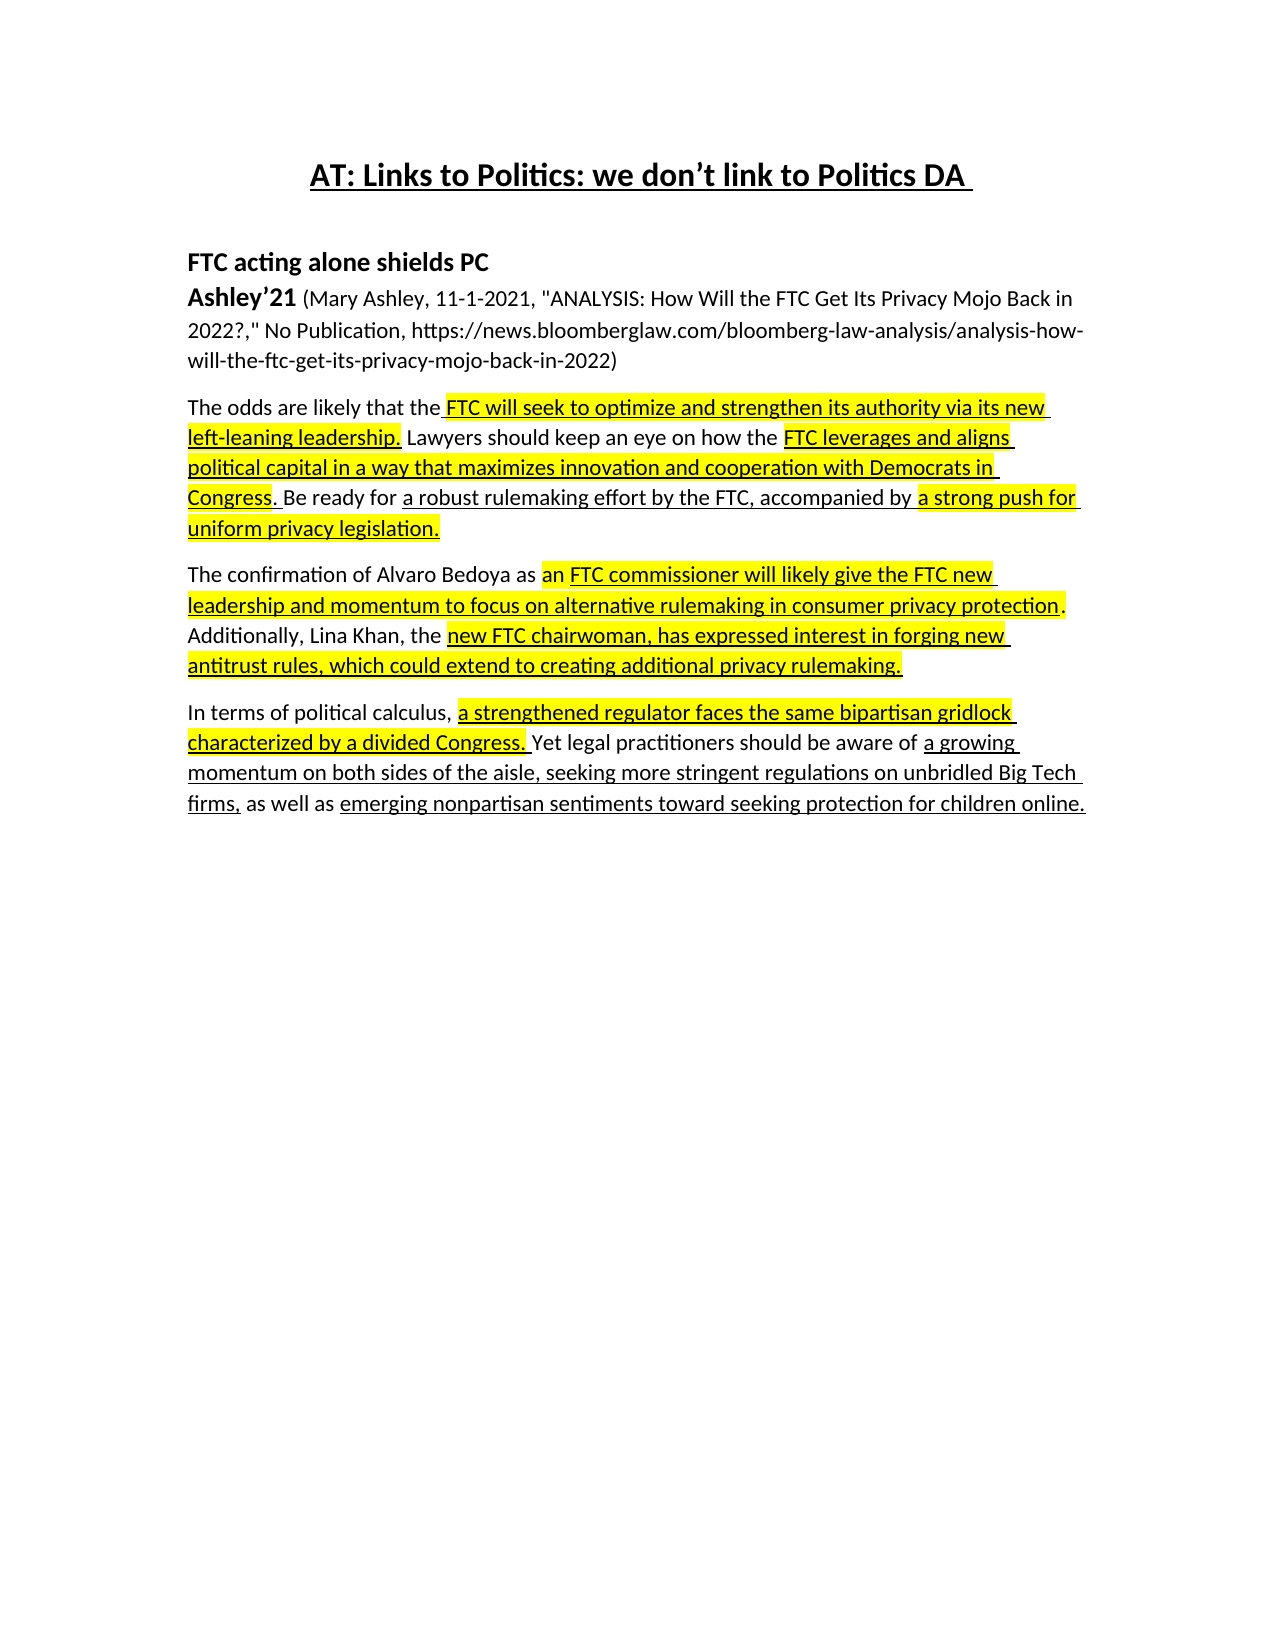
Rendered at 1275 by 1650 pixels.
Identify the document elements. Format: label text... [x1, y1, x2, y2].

text The odds are likely that the FTC will seek to optimize and strengthen its authority via its new left-leaning leadership. Lawyers should keep an eye on how the FTC leverages and aligns political capital in a way that maximizes innovation and cooperation with Democrats in Congress. Be ready for a robust rulemaking effort by the FTC, accompanied by a strong push for uniform privacy legislation. [187, 393, 1087, 542]
text The confirmation of Alvaro Bedoya as an FTC commissioner will likely give the FTC new leadership and momentum to focus on alternative rulemaking in consumer privacy protection. Additionally, Lina Khan, the new FTC chairwoman, has expressed interest in forging new antitrust rules, which could extend to creating additional privacy rulemaking. [187, 561, 1087, 679]
subtitle AT: Links to Politics: we don’t link to Politics DA [187, 154, 1087, 195]
subtitle FTC acting alone shields PC [187, 245, 1087, 278]
text Ashley’21 (Mary Ashley, 11-1-2021, "ANALYSIS: How Will the FTC Get Its Privacy Mojo Back in 2022?," No Publication, https://news.bloomberglaw.com/bloomberg-law-analysis/analysis-how-will-the-ftc-get-its-privacy-mojo-back-in-2022) [187, 281, 1087, 374]
text In terms of political calculus, a strengthened regulator faces the same bipartisan gridlock characterized by a divided Congress. Yet legal practitioners should be aware of a growing momentum on both sides of the aisle, seeking more stringent regulations on unbridled Big Tech firms, as well as emerging nonpartisan sentiments toward seeking protection for children online. [187, 698, 1087, 817]
